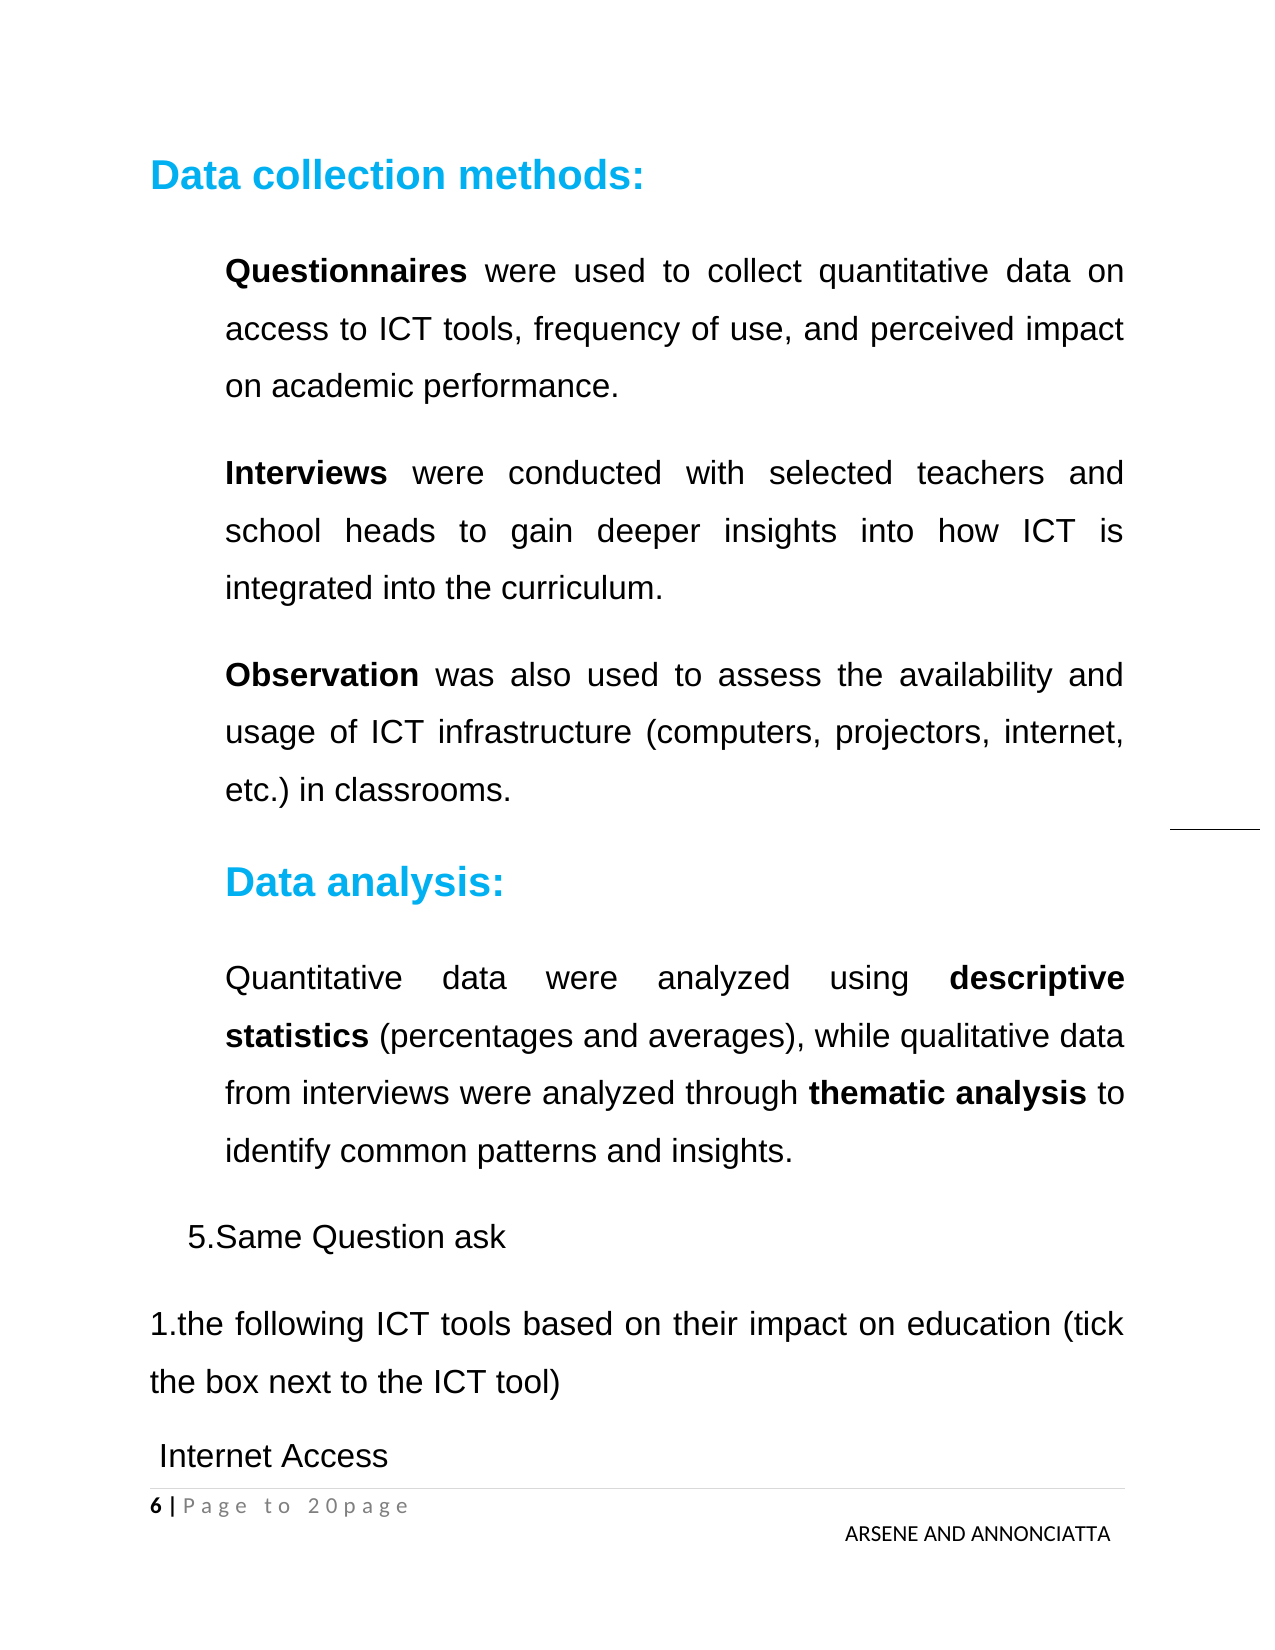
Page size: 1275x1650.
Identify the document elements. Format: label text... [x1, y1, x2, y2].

text 1.the following ICT tools based on their impact on education (tick the box next to the ICT tool) [149, 1304, 1125, 1400]
text 5.Same Question ask [187, 1218, 1125, 1256]
text Data analysis: [225, 857, 1125, 905]
list Quantitative data were analyzed using descriptive statistics (percentages and averages), while qualitative data from interviews were analyzed through thematic analysis to identify common patterns and insights. [225, 958, 1125, 1169]
text Observation was also used to assess the availability and usage of ICT infrastructure (computers, projectors, internet, etc.) in classrooms. [225, 655, 1125, 809]
text Data collection methods: [150, 150, 1125, 198]
text Questionnaires were used to collect quantitative data on access to ICT tools, frequency of use, and perceived impact on academic performance. [225, 251, 1125, 405]
text Internet Access [149, 1436, 1125, 1474]
text Interviews were conducted with selected teachers and school heads to gain deeper insights into how ICT is integrated into the curriculum. [225, 453, 1125, 607]
